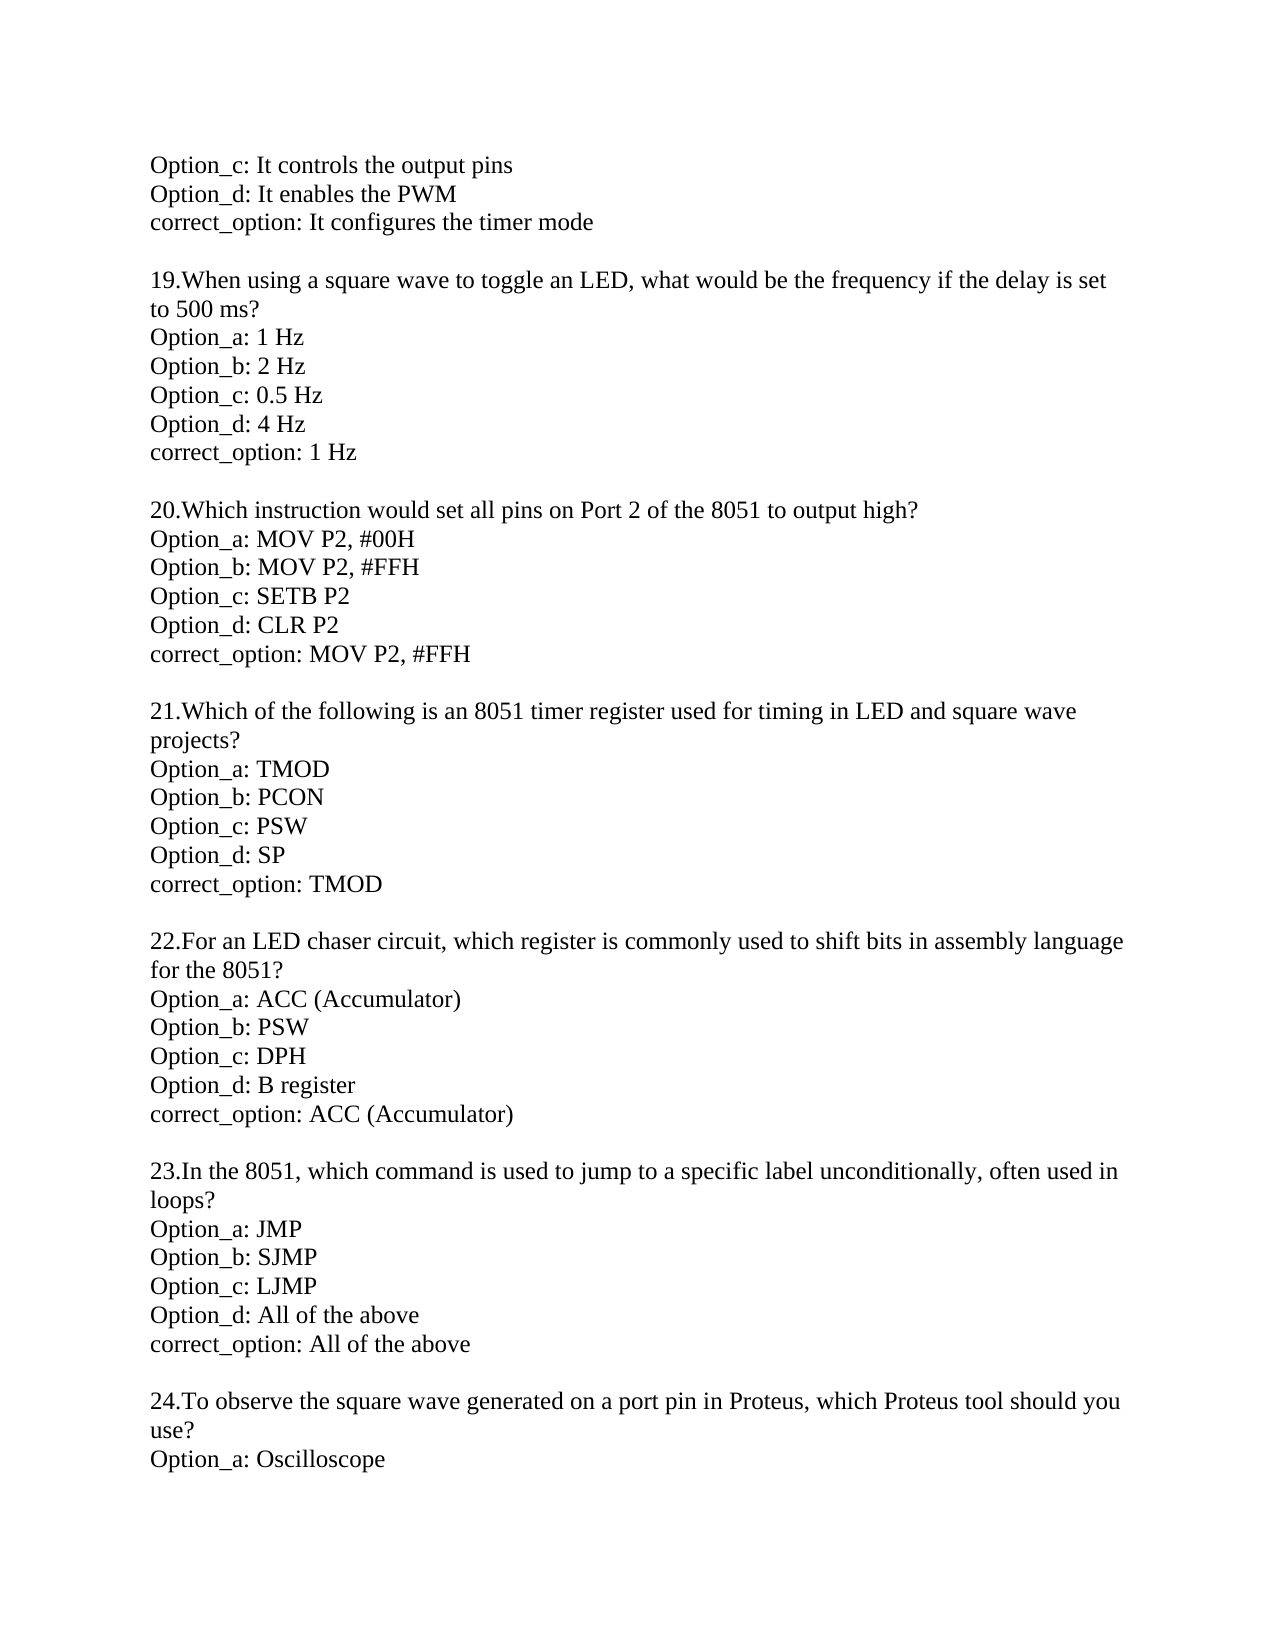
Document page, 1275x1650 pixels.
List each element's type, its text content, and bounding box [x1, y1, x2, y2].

text Option_c: 0.5 Hz [150, 380, 1125, 409]
text correct_option: It configures the timer mode [150, 207, 1125, 236]
text Option_a: MOV P2, #00H [150, 524, 1125, 552]
text correct_option: 1 Hz [150, 437, 1125, 466]
text Option_b: PSW [150, 1012, 1125, 1041]
text Option_c: SETB P2 [150, 581, 1125, 610]
text Option_b: PCON [150, 782, 1125, 811]
text Option_a: ACC (Accumulator) [150, 984, 1125, 1012]
text correct_option: TMOD [150, 869, 1125, 897]
text 23.In the 8051, which command is used to jump to a specific label unconditionally, often used in loops? [150, 1156, 1125, 1214]
text Option_c: LJMP [150, 1271, 1125, 1300]
text Option_a: TMOD [150, 754, 1125, 782]
text Option_b: MOV P2, #FFH [150, 552, 1125, 581]
text Option_a: JMP [150, 1214, 1125, 1242]
text correct_option: ACC (Accumulator) [150, 1099, 1125, 1127]
text 22.For an LED chaser circuit, which register is commonly used to shift bits in assembly language for the 8051? [150, 926, 1125, 984]
text Option_d: CLR P2 [150, 610, 1125, 639]
text 21.Which of the following is an 8051 timer register used for timing in LED and square wave projects? [150, 696, 1125, 754]
text Option_c: DPH [150, 1041, 1125, 1070]
text Option_d: B register [150, 1070, 1125, 1099]
text Option_c: It controls the output pins [150, 150, 1125, 179]
text Option_d: SP [150, 840, 1125, 869]
text correct_option: All of the above [150, 1329, 1125, 1357]
text Option_d: All of the above [150, 1300, 1125, 1329]
text Option_d: It enables the PWM [150, 179, 1125, 207]
text 20.Which instruction would set all pins on Port 2 of the 8051 to output high? [150, 495, 1125, 524]
text 24.To observe the square wave generated on a port pin in Proteus, which Proteus tool should you use? [150, 1386, 1125, 1444]
text Option_b: SJMP [150, 1242, 1125, 1271]
text 19.When using a square wave to toggle an LED, what would be the frequency if the delay is set to 500 ms? [150, 265, 1125, 322]
text correct_option: MOV P2, #FFH [150, 639, 1125, 667]
text Option_a: 1 Hz [150, 322, 1125, 351]
text Option_b: 2 Hz [150, 351, 1125, 380]
text Option_d: 4 Hz [150, 409, 1125, 437]
text Option_a: Oscilloscope [150, 1444, 1125, 1472]
text Option_c: PSW [150, 811, 1125, 840]
